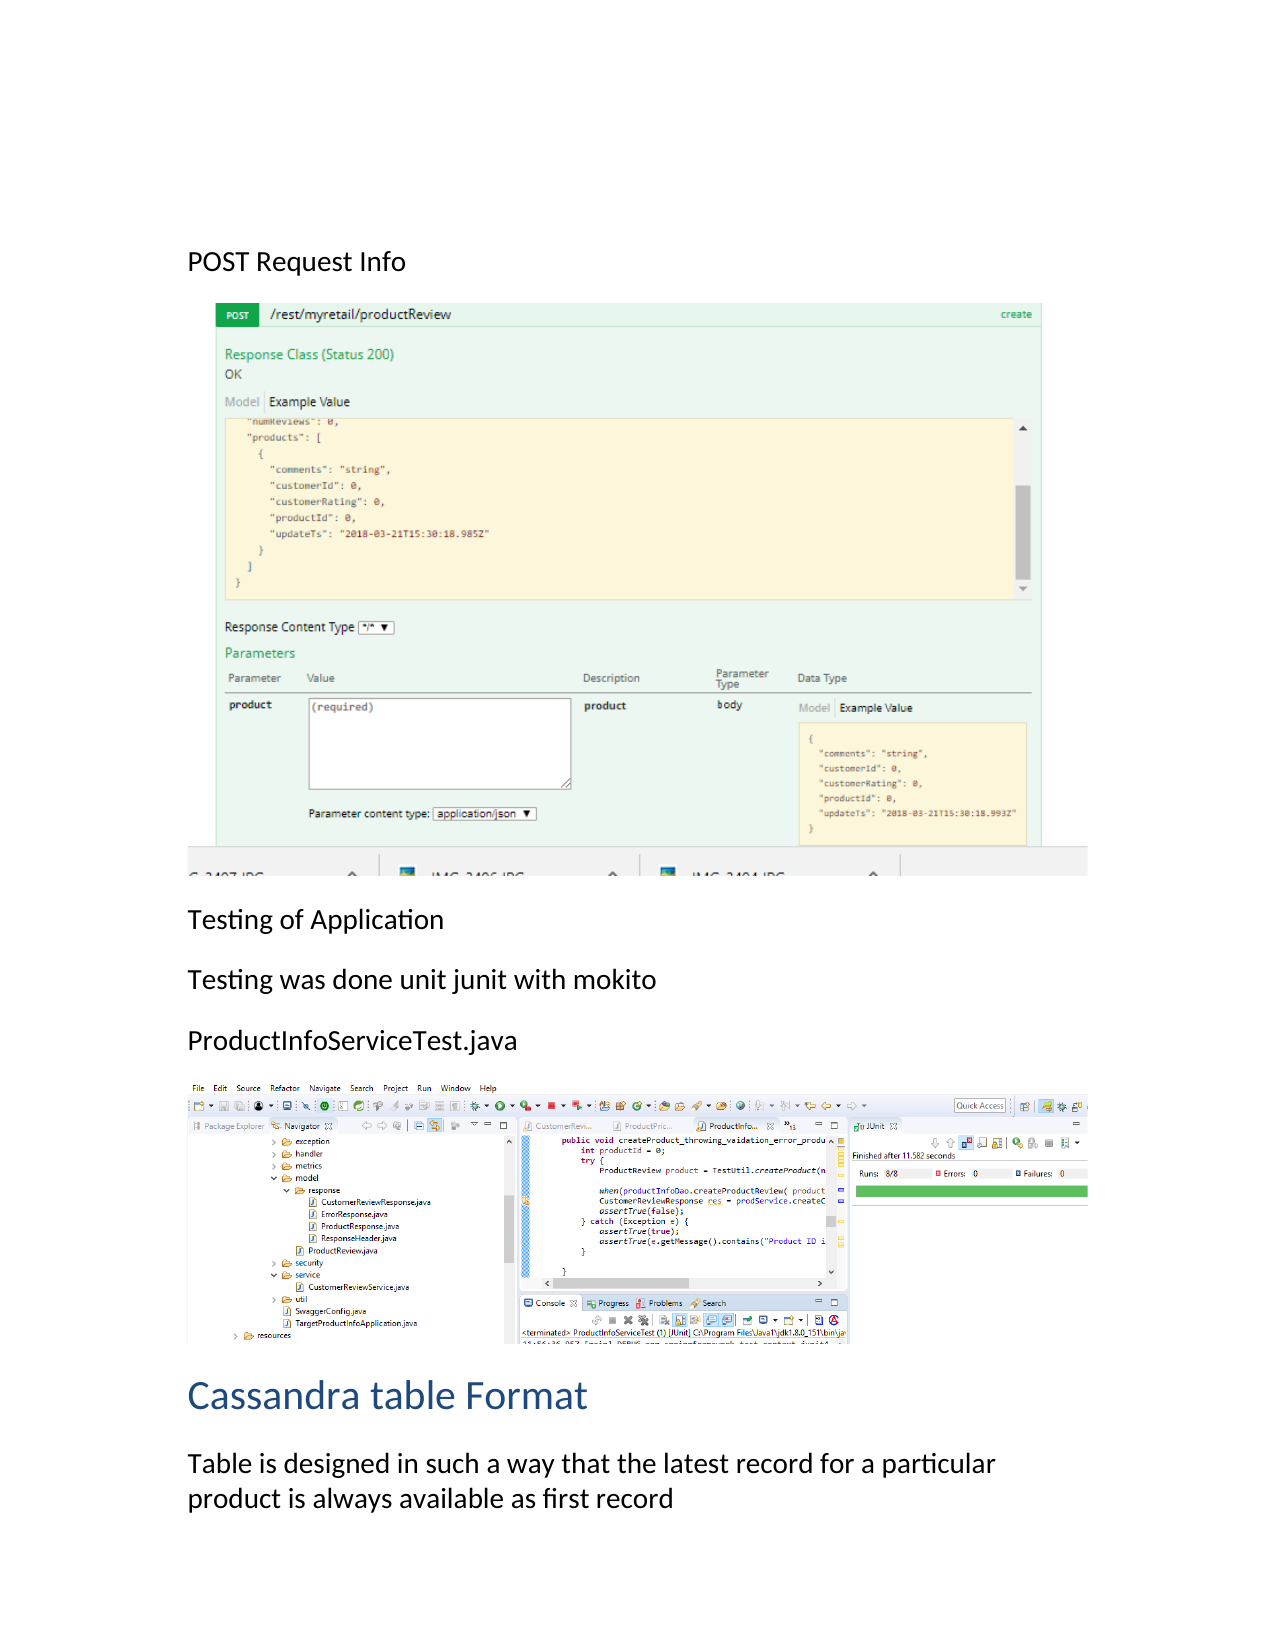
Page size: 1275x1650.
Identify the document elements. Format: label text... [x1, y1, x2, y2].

text POST Request Info [187, 243, 1087, 279]
text Testing of Application [187, 901, 1087, 936]
picture [187, 1082, 1088, 1344]
text ProductInfoServiceTest.java [187, 1022, 1087, 1058]
picture [187, 303, 1088, 876]
text Cassandra table Format [187, 1369, 1087, 1420]
text Table is designed in such a way that the latest record for a particular product is always available as first record [187, 1445, 1087, 1516]
text Testing was done unit junit with mokito [187, 961, 1087, 997]
